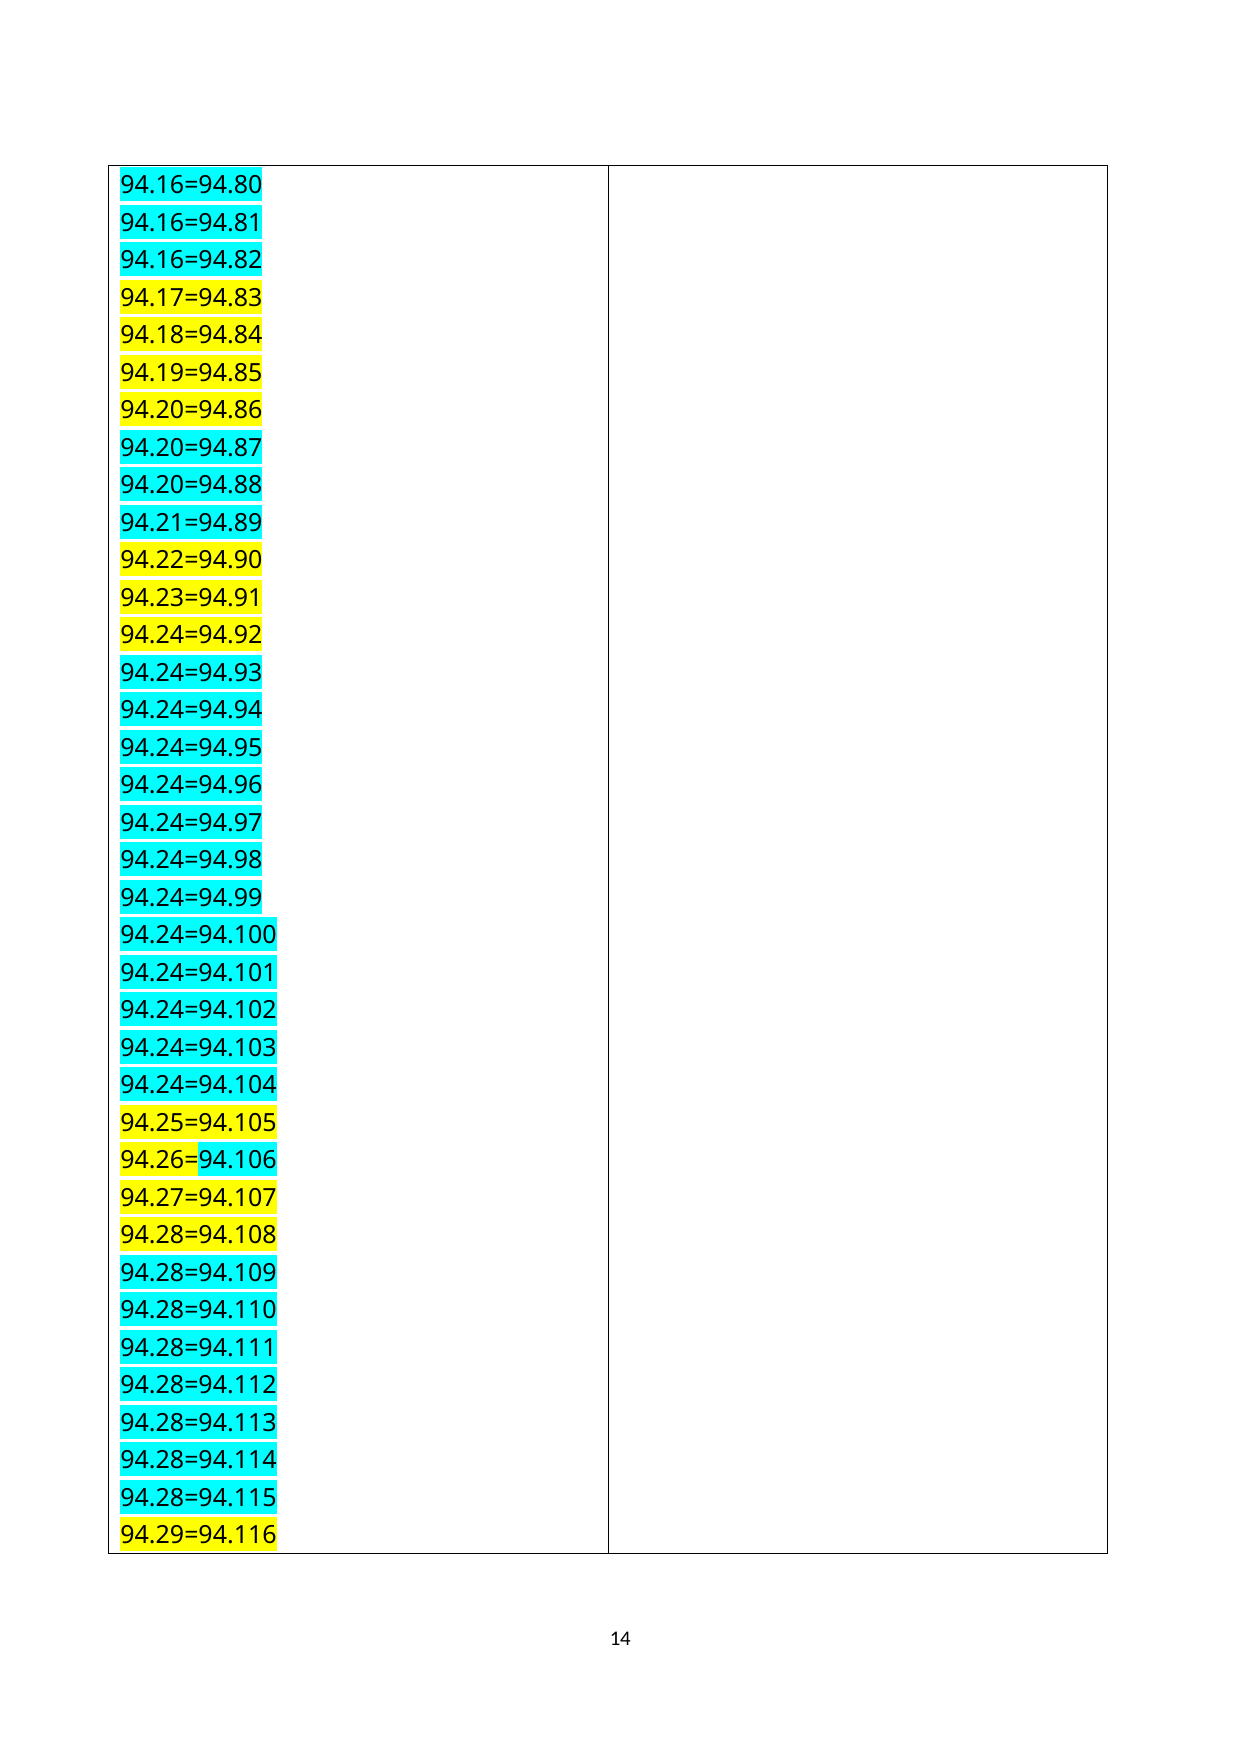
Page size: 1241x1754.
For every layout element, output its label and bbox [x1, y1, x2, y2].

table_header [109, 166, 608, 1553]
table_header [609, 166, 1107, 1553]
